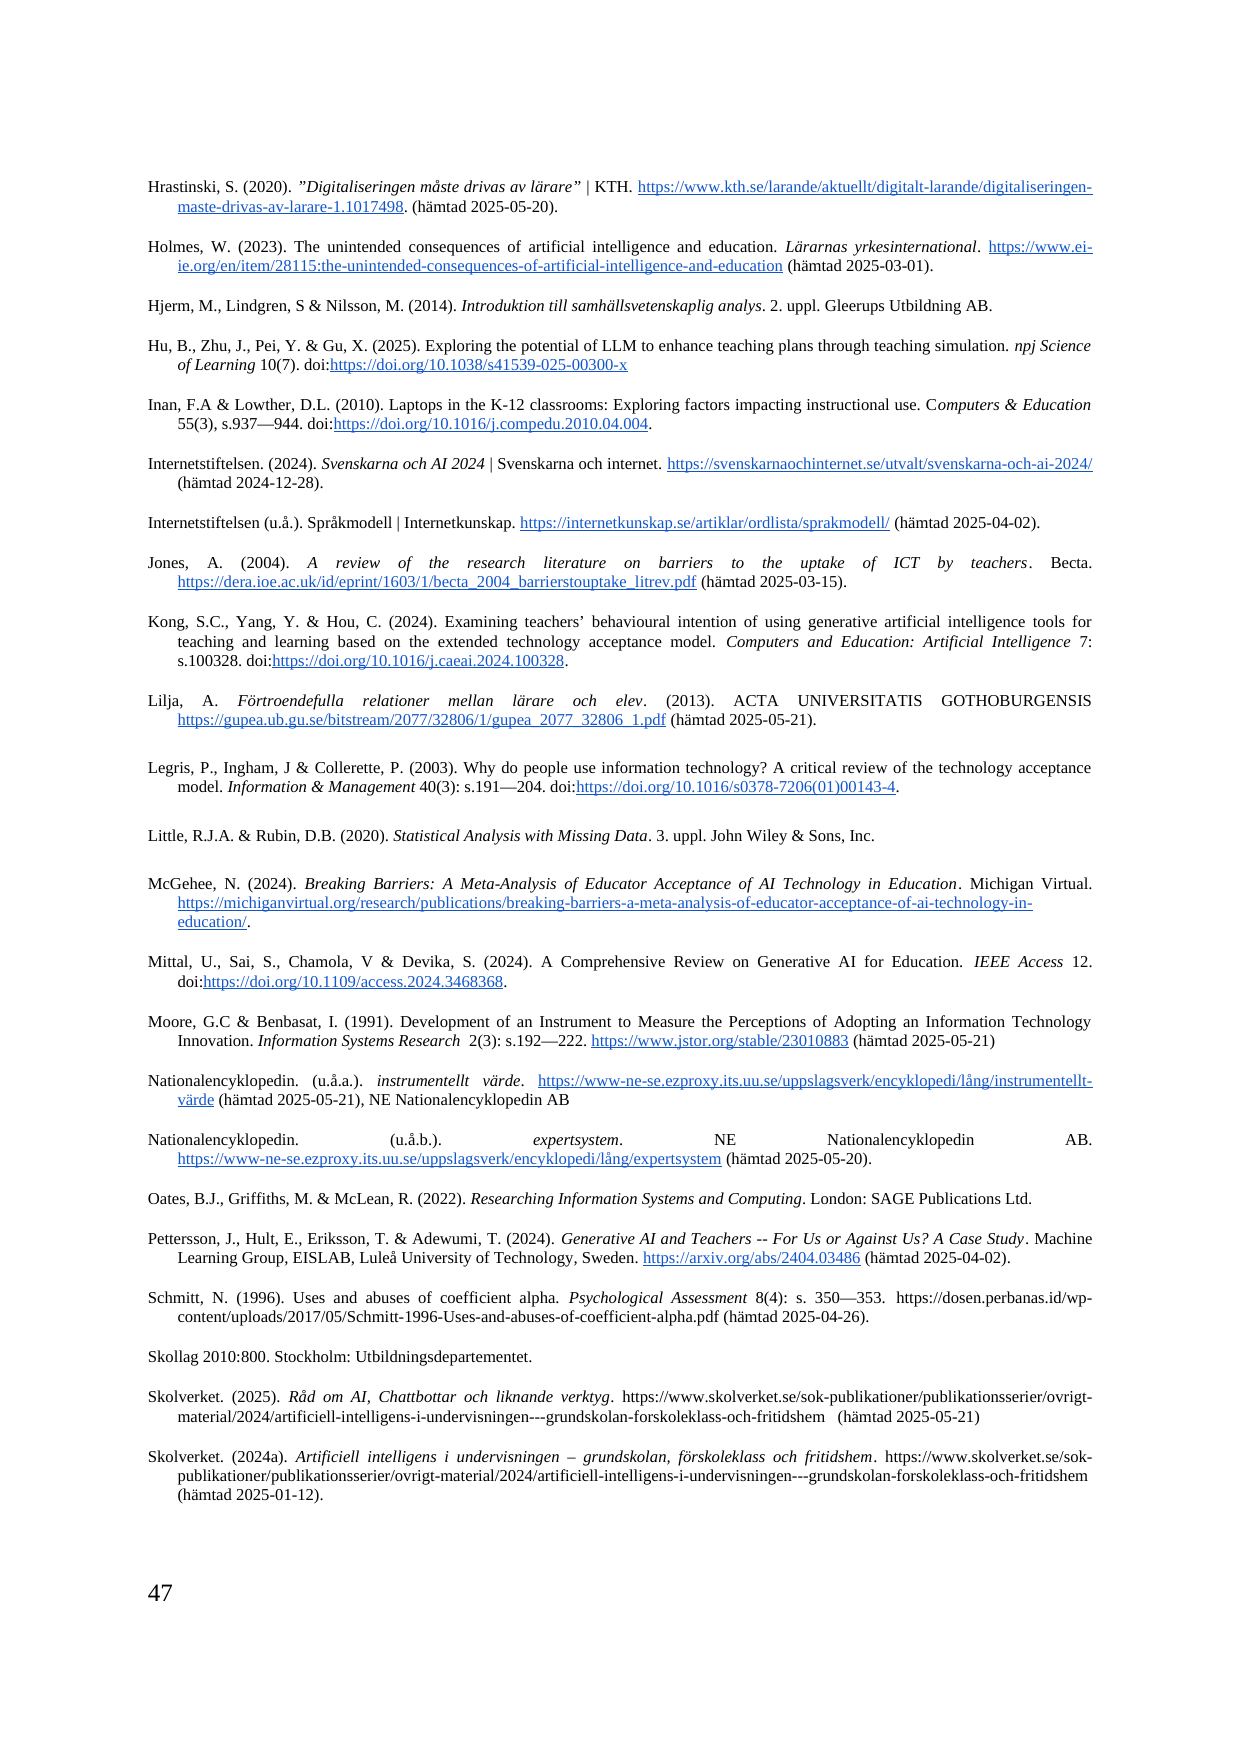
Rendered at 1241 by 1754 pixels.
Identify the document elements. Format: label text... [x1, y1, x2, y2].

text Internetstiftelsen (u.å.). Språkmodell | Internetkunskap. https://internetkunskap.se/artiklar/ordlista/sprakmodell/ (hämtad 2025-04-02). [148, 513, 1092, 532]
text Lilja, A. Förtroendefulla relationer mellan lärare och elev. (2013). ACTA UNIVERSITATIS GOTHOBURGENSIS https://gupea.ub.gu.se/bitstream/2077/32806/1/gupea_2077_32806_1.pdf (hämtad 2025-05-21). [148, 691, 1092, 729]
text Skolverket. (2025). Råd om AI, Chattbottar och liknande verktyg. https://www.skolverket.se/sok-publikationer/publikationsserier/ovrigt-material/2024/artificiell-intelligens-i-undervisningen---grundskolan-forskoleklass-och-fritidshem (hämtad 2025-05-21) [148, 1387, 1092, 1426]
text Kong, S.C., Yang, Y. & Hou, C. (2024). Examining teachers’ behavioural intention of using generative artificial intelligence tools for teaching and learning based on the extended technology acceptance model. Computers and Education: Artificial Intelligence 7: s.100328. doi:https://doi.org/10.1016/j.caeai.2024.100328. [148, 612, 1092, 670]
text Little, R.J.A. & Rubin, D.B. (2020). Statistical Analysis with Missing Data. 3. uppl. John Wiley & Sons, Inc. [148, 826, 1092, 845]
text Schmitt, N. (1996). Uses and abuses of coefficient alpha. Psychological Assessment 8(4): s. 350—353. https://dosen.perbanas.id/wp-content/uploads/2017/05/Schmitt-1996-Uses-and-abuses-of-coefficient-alpha.pdf (hämtad 2025-04-26). [148, 1288, 1092, 1326]
text Hjerm, M., Lindgren, S & Nilsson, M. (2014). Introduktion till samhällsvetenskaplig analys. 2. uppl. Gleerups Utbildning AB. [148, 296, 1092, 315]
text Pettersson, J., Hult, E., Eriksson, T. & Adewumi, T. (2024). Generative AI and Teachers -- For Us or Against Us? A Case Study. Machine Learning Group, EISLAB, Luleå University of Technology, Sweden. https://arxiv.org/abs/2404.03486 (hämtad 2025-04-02). [148, 1229, 1092, 1267]
text Moore, G.C & Benbasat, I. (1991). Development of an Instrument to Measure the Perceptions of Adopting an Information Technology Innovation. Information Systems Research 2(3): s.192—222. https://www.jstor.org/stable/23010883 (hämtad 2025-05-21) [148, 1011, 1092, 1050]
text Oates, B.J., Griffiths, M. & McLean, R. (2022). Researching Information Systems and Computing. London: SAGE Publications Ltd. [148, 1189, 1092, 1208]
text Skollag 2010:800. Stockholm: Utbildningsdepartementet. [148, 1347, 1092, 1366]
text Skolverket. (2024a). Artificiell intelligens i undervisningen – grundskolan, förskoleklass och fritidshem. https://www.skolverket.se/sok-publikationer/publikationsserier/ovrigt-material/2024/artificiell-intelligens-i-undervisningen---grundskolan-forskoleklass-och-fritidshem (hämtad 2025-01-12). [148, 1446, 1092, 1504]
text Jones, A. (2004). A review of the research literature on barriers to the uptake of ICT by teachers. Becta. https://dera.ioe.ac.uk/id/eprint/1603/1/becta_2004_barrierstouptake_litrev.pdf (hämtad 2025-03-15). [148, 553, 1092, 591]
text Inan, F.A & Lowther, D.L. (2010). Laptops in the K-12 classrooms: Exploring factors impacting instructional use. Computers & Education 55(3), s.937—944. doi:https://doi.org/10.1016/j.compedu.2010.04.004. [148, 395, 1092, 433]
text Nationalencyklopedin. (u.å.b.). expertsystem. NE Nationalencyklopedin AB. https://www-ne-se.ezproxy.its.uu.se/uppslagsverk/encyklopedi/lång/expertsystem (hämtad 2025-05-20). [148, 1130, 1092, 1168]
text Legris, P., Ingham, J & Collerette, P. (2003). Why do people use information technology? A critical review of the technology acceptance model. Information & Management 40(3): s.191—204. doi:https://doi.org/10.1016/s0378-7206(01)00143-4. [148, 758, 1092, 796]
text Internetstiftelsen. (2024). Svenskarna och AI 2024 | Svenskarna och internet. https://svenskarnaochinternet.se/utvalt/svenskarna-och-ai-2024/ (hämtad 2024-12-28). [148, 454, 1092, 492]
text McGehee, N. (2024). Breaking Barriers: A Meta-Analysis of Educator Acceptance of AI Technology in Education. Michigan Virtual. https://michiganvirtual.org/research/publications/breaking-barriers-a-meta-analysis-of-educator-acceptance-of-ai-technology-in-education/. [148, 874, 1092, 931]
text Holmes, W. (2023). The unintended consequences of artificial intelligence and education. Lärarnas yrkesinternational. https://www.ei-ie.org/en/item/28115:the-unintended-consequences-of-artificial-intelligence-and-education (hämtad 2025-03-01). [148, 236, 1092, 275]
text Hrastinski, S. (2020). ”Digitaliseringen måste drivas av lärare” | KTH. https://www.kth.se/larande/aktuellt/digitalt-larande/digitaliseringen-maste-drivas-av-larare-1.1017498. (hämtad 2025-05-20). [148, 177, 1092, 216]
text Nationalencyklopedin. (u.å.a.). instrumentellt värde. https://www-ne-se.ezproxy.its.uu.se/uppslagsverk/encyklopedi/lång/instrumentellt-värde (hämtad 2025-05-21), NE Nationalencyklopedin AB [148, 1071, 1092, 1109]
text Mittal, U., Sai, S., Chamola, V & Devika, S. (2024). A Comprehensive Review on Generative AI for Education. IEEE Access 12. doi:https://doi.org/10.1109/access.2024.3468368. [148, 952, 1092, 991]
text Hu, B., Zhu, J., Pei, Y. & Gu, X. (2025). Exploring the potential of LLM to enhance teaching plans through teaching simulation. npj Science of Learning 10(7). doi:https://doi.org/10.1038/s41539-025-00300-x [148, 336, 1092, 374]
